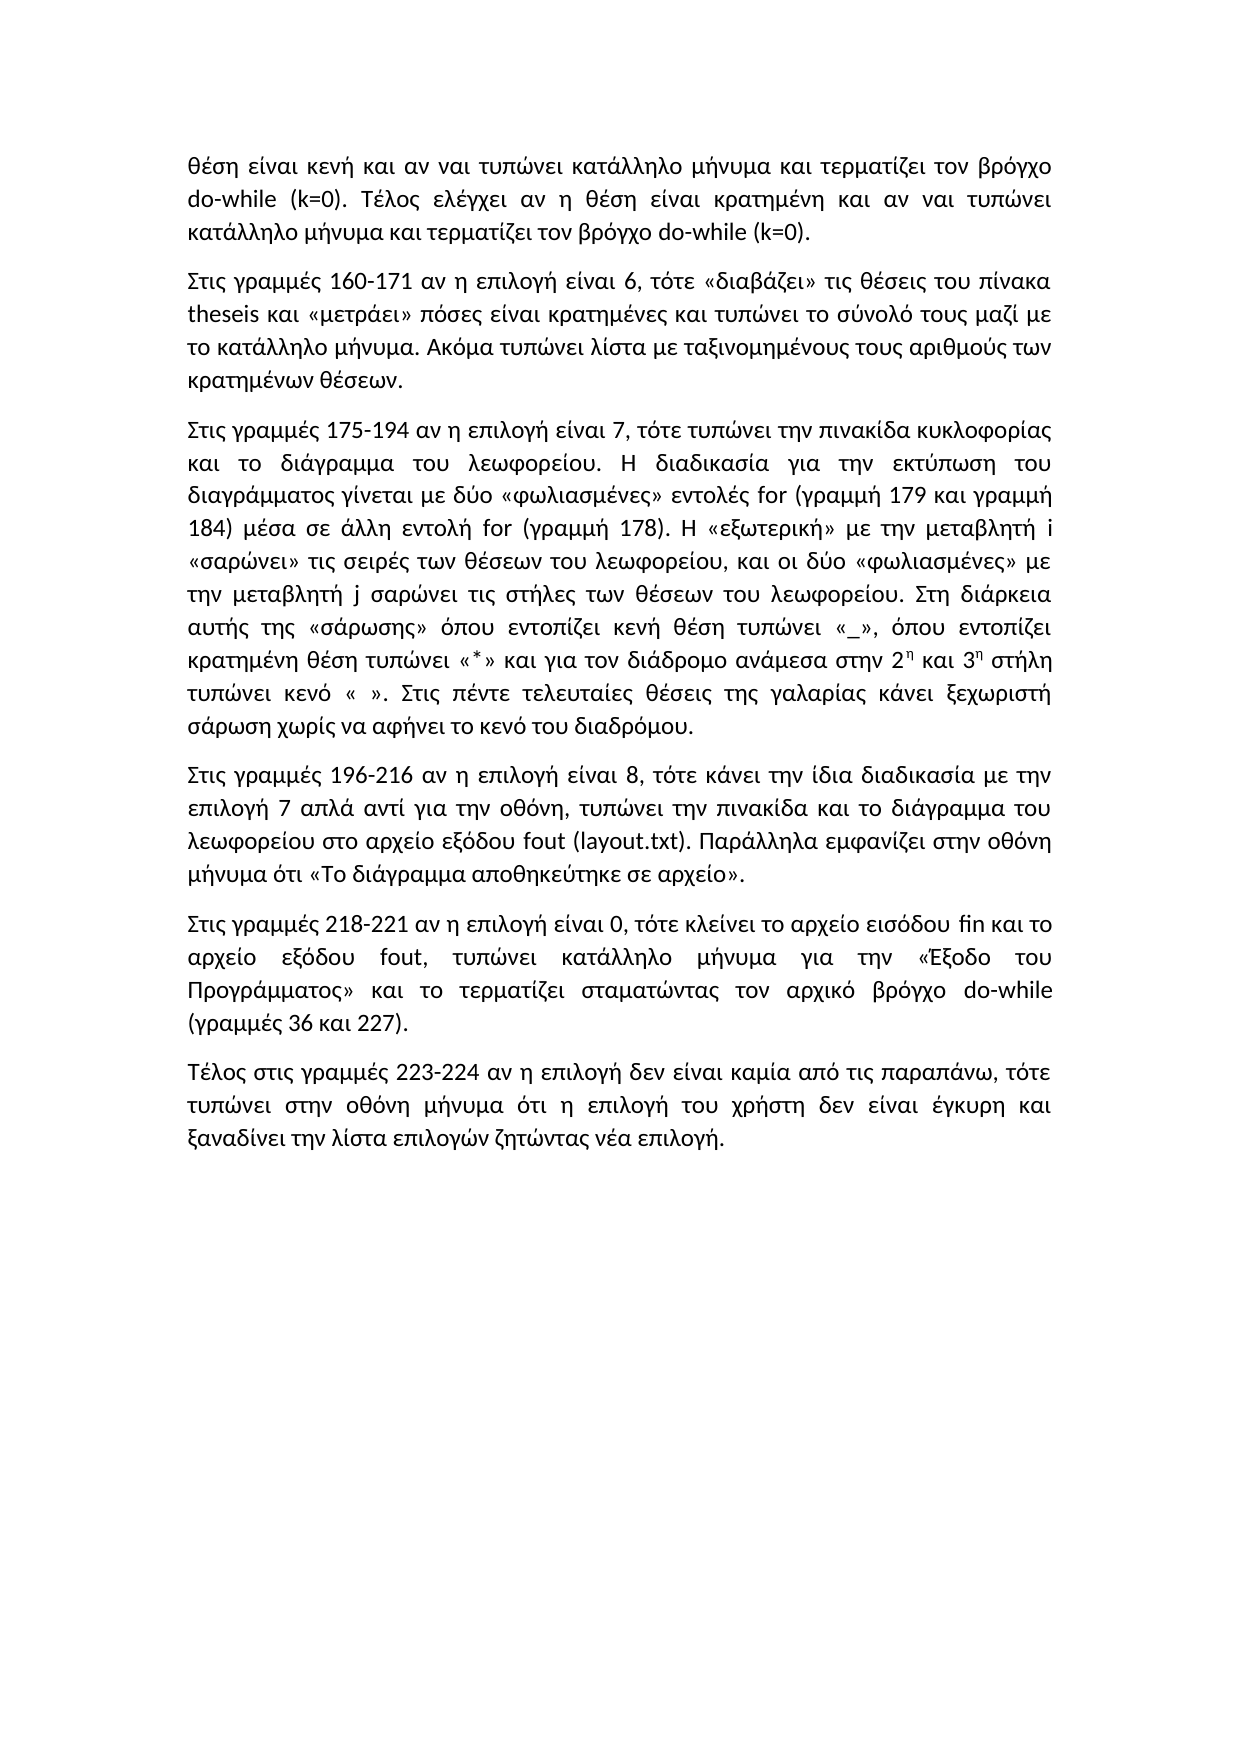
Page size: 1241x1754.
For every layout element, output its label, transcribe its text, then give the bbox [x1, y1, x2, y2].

text Στις γραμμές 218-221 αν η επιλογή είναι 0, τότε κλείνει το αρχείο εισόδου fin και το αρχείο εξόδου fout, τυπώνει κατάλληλο μήνυμα για την «Έξοδο του Προγράμματος» και το τερματίζει σταματώντας τον αρχικό βρόγχο do-while (γραμμές 36 και 227). [187, 908, 1053, 1037]
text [187, 150, 1053, 246]
text Στις γραμμές 196-216 αν η επιλογή είναι 8, τότε κάνει την ίδια διαδικασία με την επιλογή 7 απλά αντί για την οθόνη, τυπώνει την πινακίδα και το διάγραμμα του λεωφορείου στο αρχείο εξόδου fout (layout.txt). Παράλληλα εμφανίζει στην οθόνη μήνυμα ότι «Το διάγραμμα αποθηκεύτηκε σε αρχείο». [187, 759, 1053, 889]
text Τέλος στις γραμμές 223-224 αν η επιλογή δεν είναι καμία από τις παραπάνω, τότε τυπώνει στην οθόνη μήνυμα ότι η επιλογή του χρήστη δεν είναι έγκυρη και ξαναδίνει την λίστα επιλογών ζητώντας νέα επιλογή. [187, 1056, 1053, 1153]
text Στις γραμμές 160-171 αν η επιλογή είναι 6, τότε «διαβάζει» τις θέσεις του πίνακα theseis και «μετράει» πόσες είναι κρατημένες και τυπώνει το σύνολό τους μαζί με το κατάλληλο μήνυμα. Ακόμα τυπώνει λίστα με ταξινομημένους τους αριθμούς των κρατημένων θέσεων. [187, 265, 1053, 395]
text Στις γραμμές 175-194 αν η επιλογή είναι 7, τότε τυπώνει την πινακίδα κυκλοφορίας και το διάγραμμα του λεωφορείου. Η διαδικασία για την εκτύπωση του διαγράμματος γίνεται με δύο «φωλιασμένες» εντολές for (γραμμή 179 και γραμμή 184) μέσα σε άλλη εντολή for (γραμμή 178). Η «εξωτερική» με την μεταβλητή i «σαρώνει» τις σειρές των θέσεων του λεωφορείου, και οι δύο «φωλιασμένες» με την μεταβλητή j σαρώνει τις στήλες των θέσεων του λεωφορείου. Στη διάρκεια αυτής της «σάρωσης» όπου εντοπίζει κενή θέση τυπώνει «_», όπου εντοπίζει κρατημένη θέση τυπώνει «*» και για τον διάδρομο ανάμεσα στην 2η και 3η στήλη τυπώνει κενό « ». Στις πέντε τελευταίες θέσεις της γαλαρίας κάνει ξεχωριστή σάρωση χωρίς να αφήνει το κενό του διαδρόμου. [187, 414, 1053, 741]
